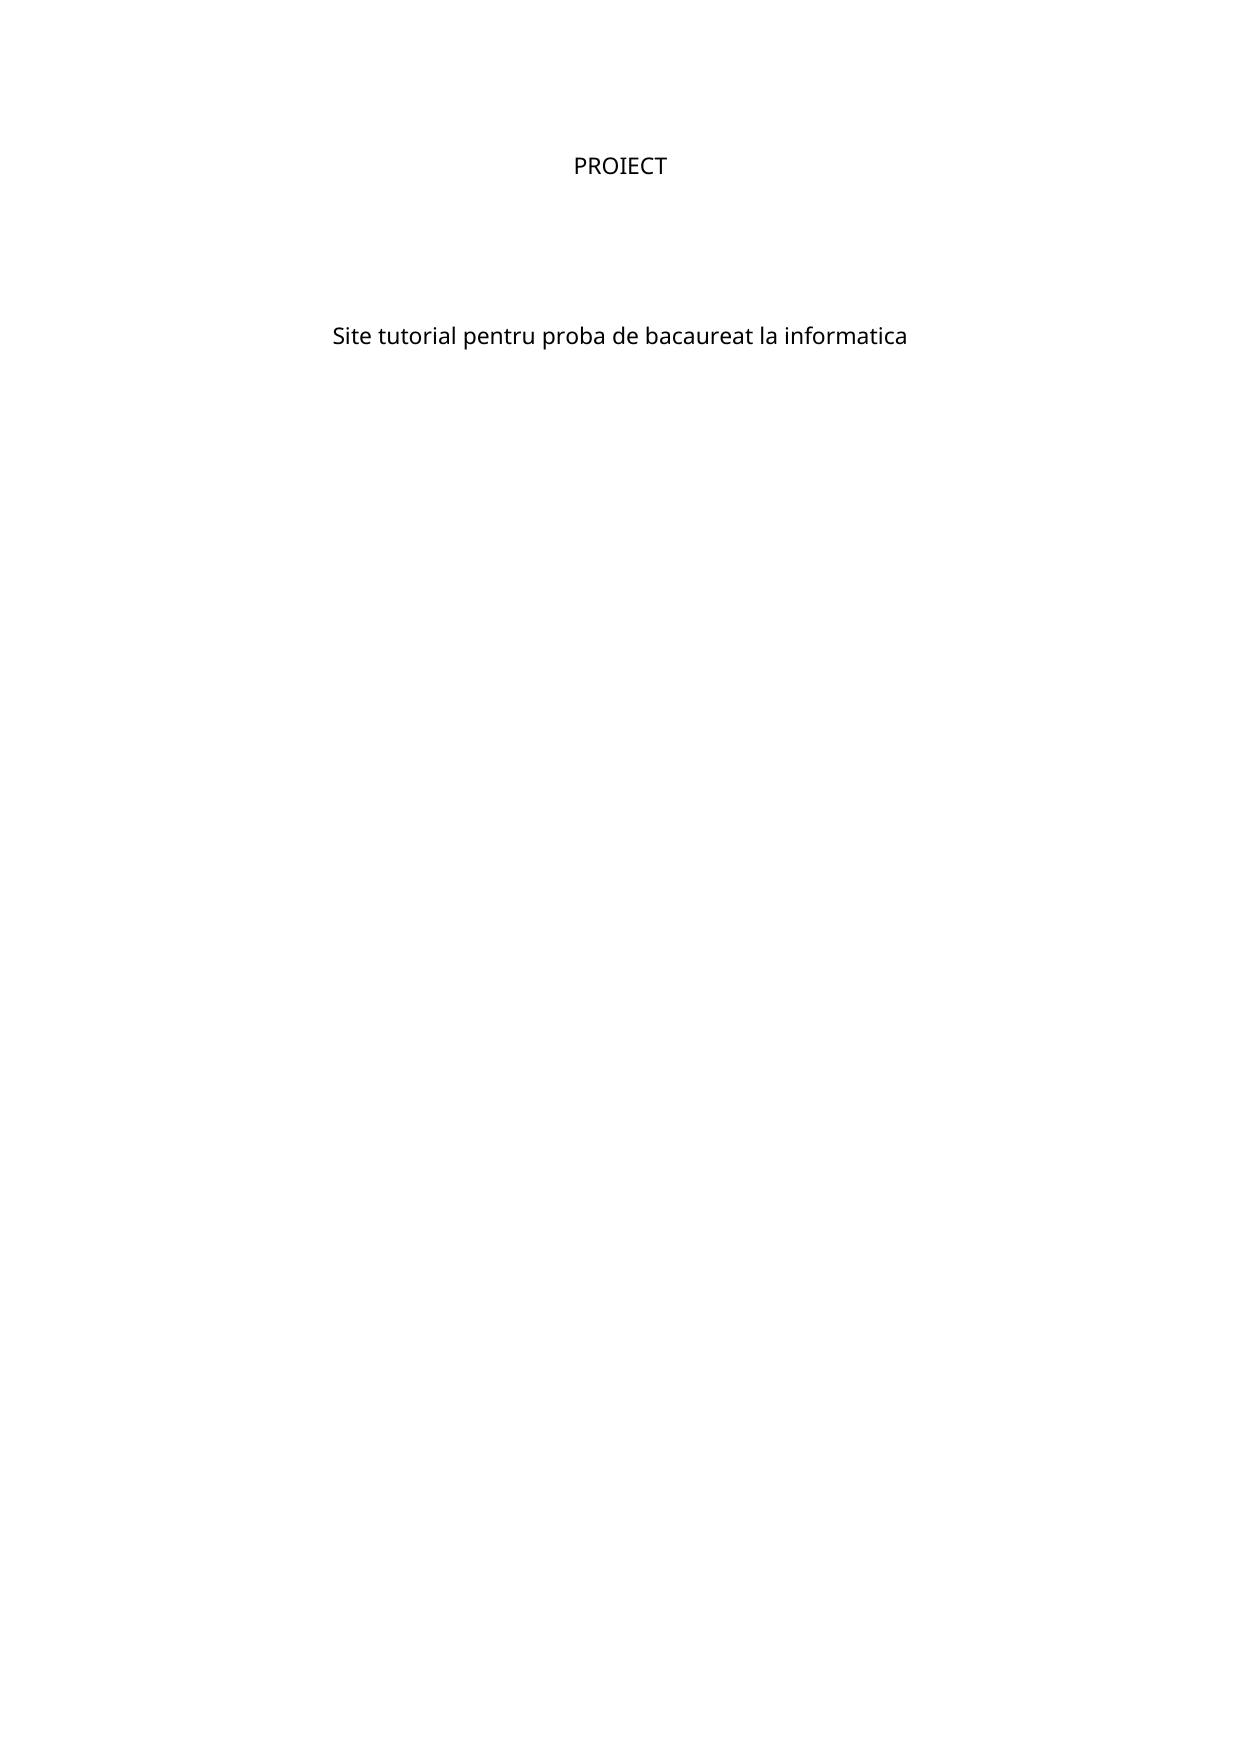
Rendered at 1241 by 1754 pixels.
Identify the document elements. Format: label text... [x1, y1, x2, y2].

text PROIECT [150, 150, 1090, 181]
text Site tutorial pentru proba de bacaureat la informatica [150, 320, 1090, 352]
